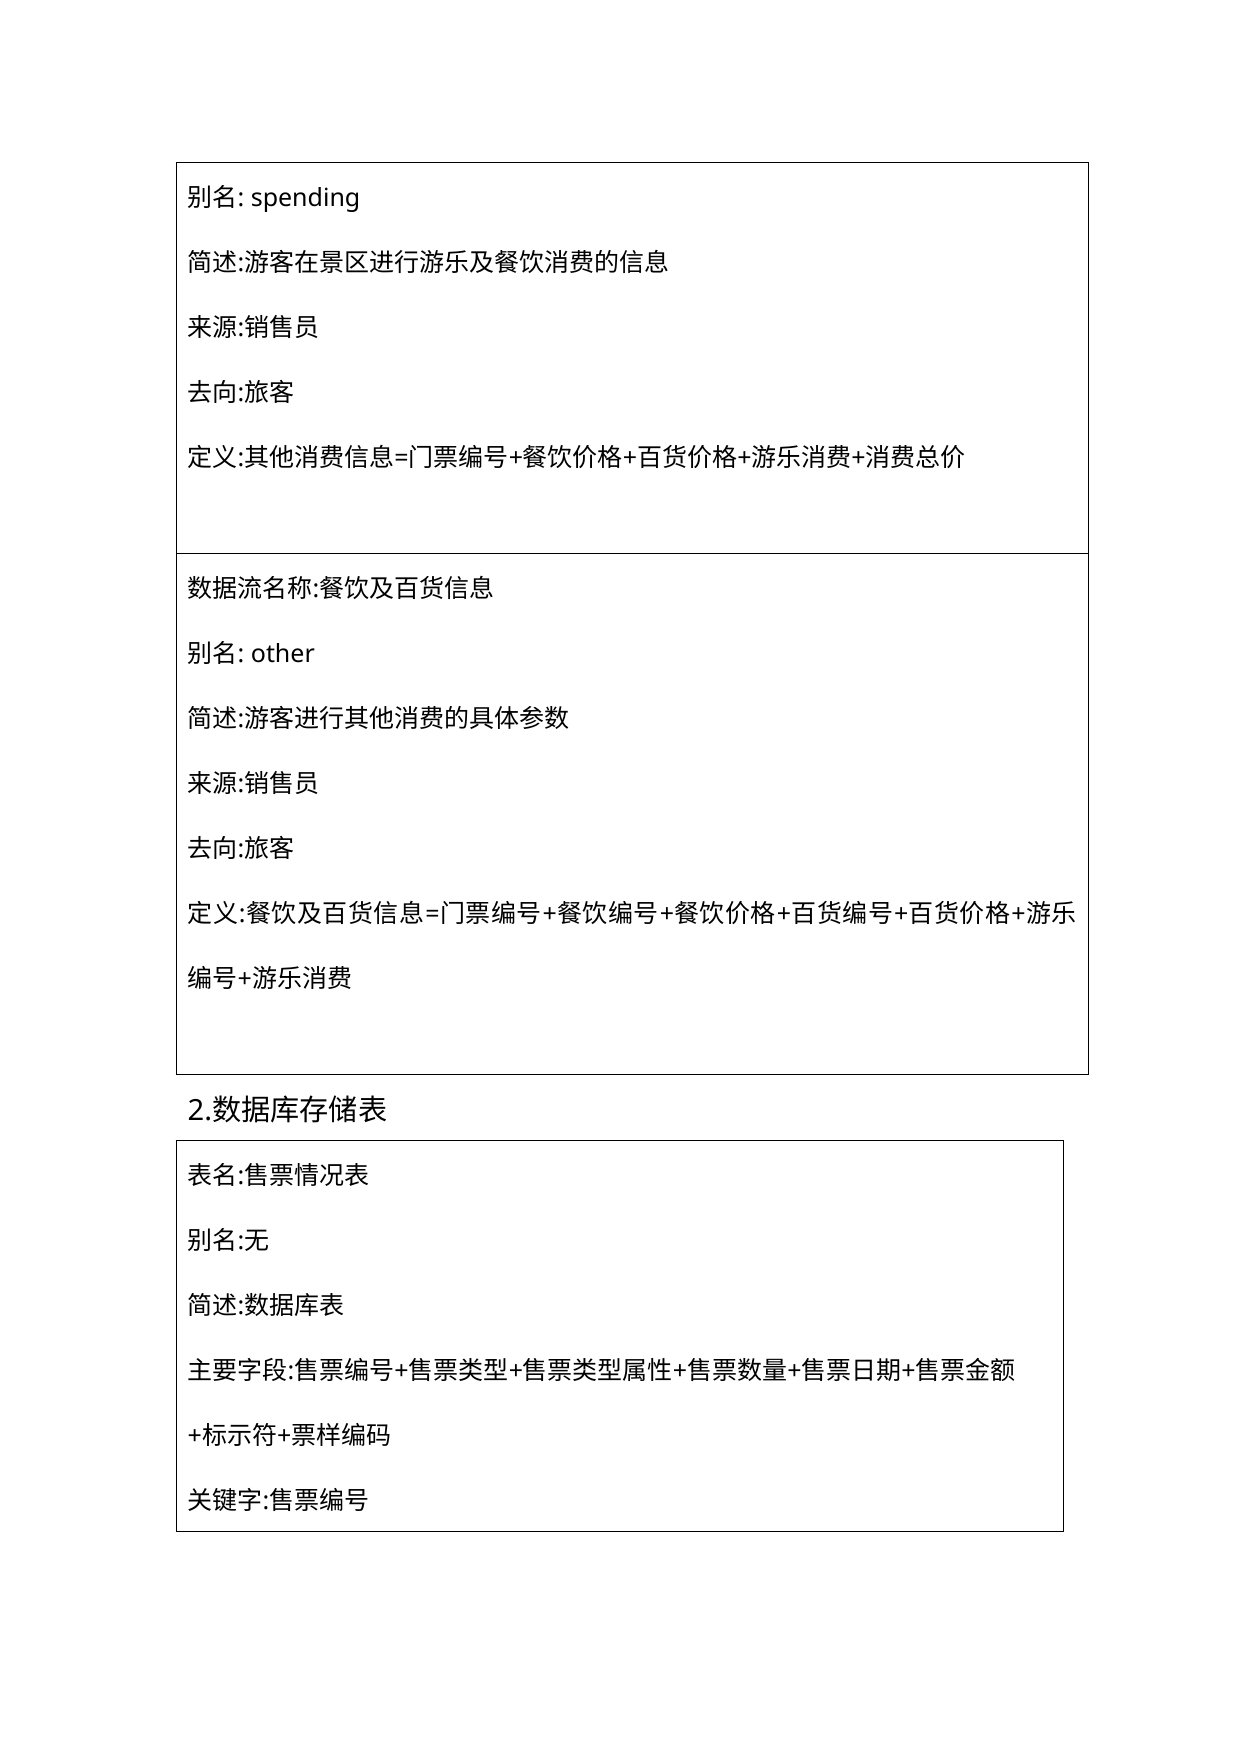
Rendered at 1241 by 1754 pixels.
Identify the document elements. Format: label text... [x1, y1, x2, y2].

list 2.数据库存储表 [187, 1075, 1053, 1140]
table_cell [177, 163, 1088, 553]
table_cell 数据流名称:餐饮及百货信息 别名: other 简述:游客进行其他消费的具体参数 来源:销售员 去向:旅客 定义:餐饮及百货信息=门票编号+餐饮编号+餐饮价格+百货编号+百货价格+游乐编号+游乐消费 [177, 554, 1088, 1074]
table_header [177, 1141, 1063, 1531]
